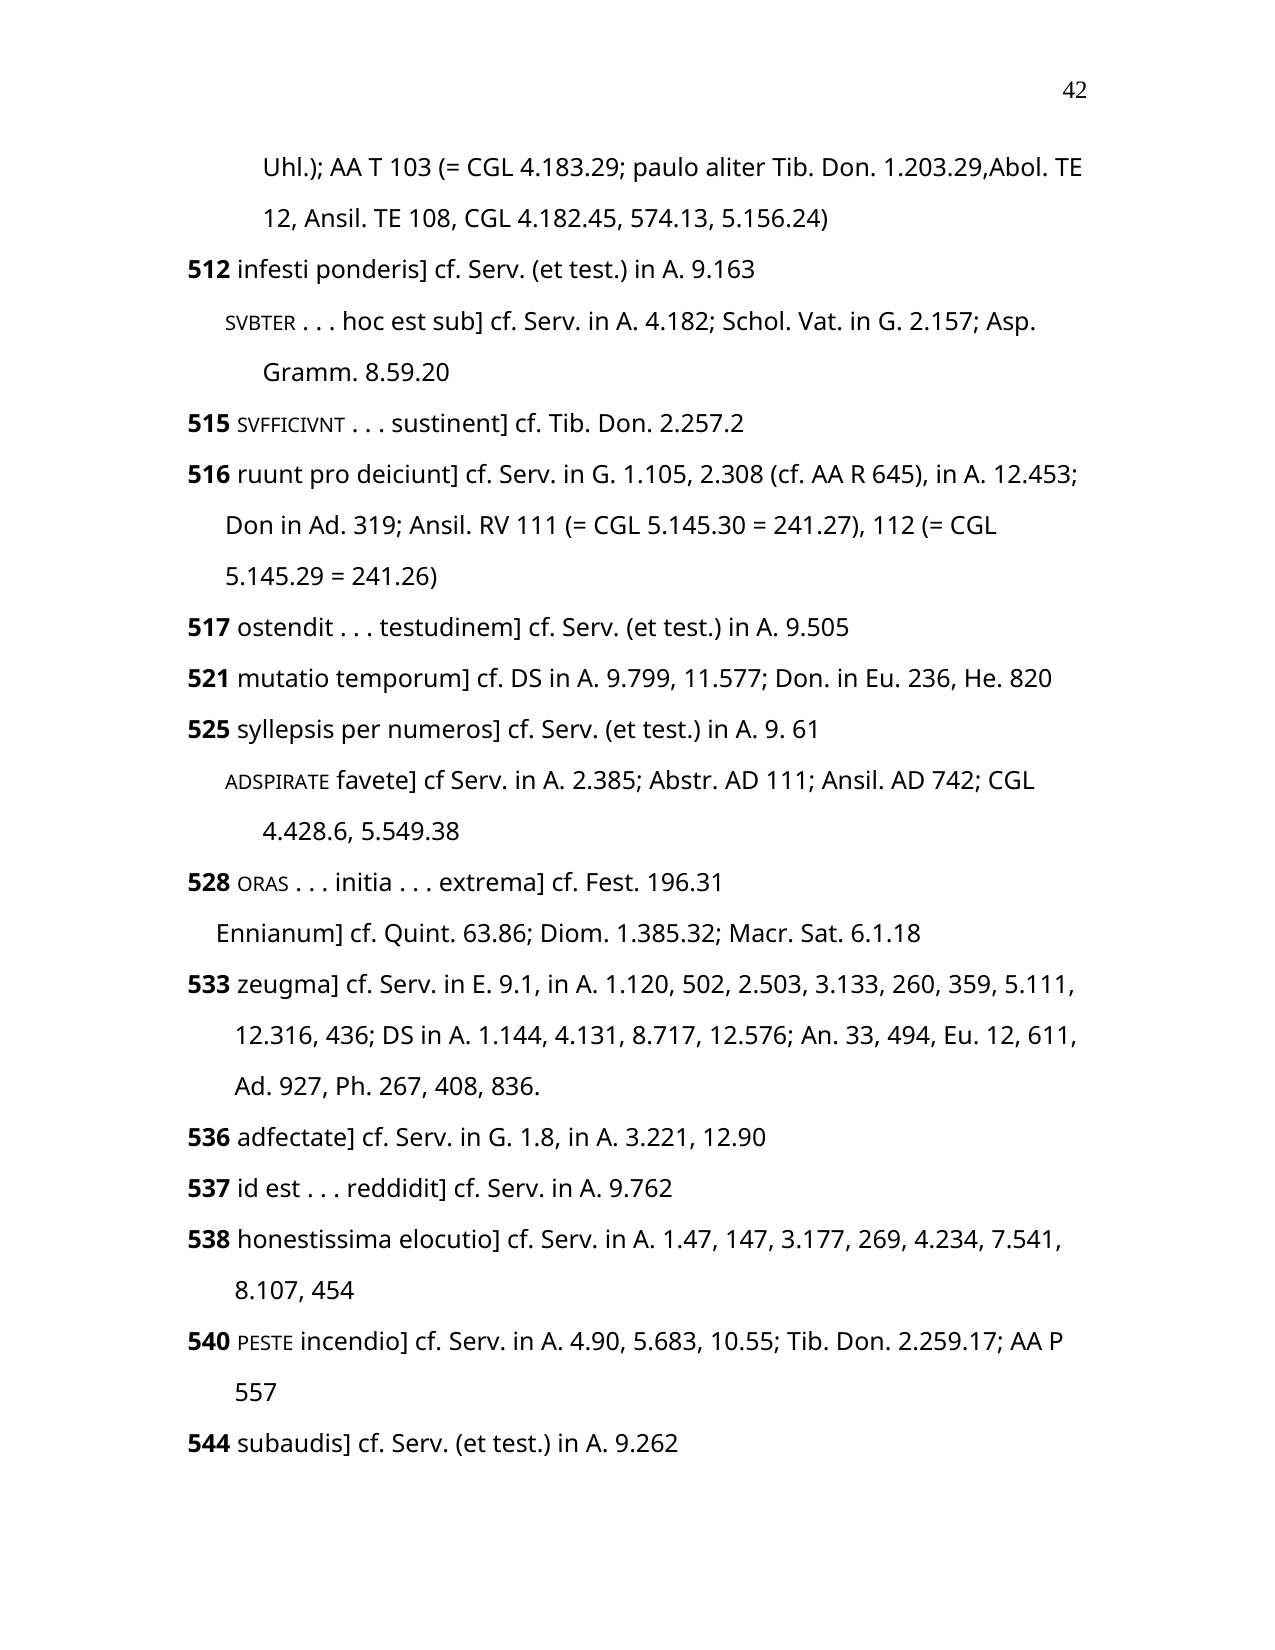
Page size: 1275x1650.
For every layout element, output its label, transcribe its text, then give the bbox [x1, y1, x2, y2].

text 538 honestissima elocutio] cf. Serv. in A. 1.47, 147, 3.177, 269, 4.234, 7.541, 8.107, 454 [187, 1222, 1087, 1307]
text 521 mutatio temporum] cf. DS in A. 9.799, 11.577; Don. in Eu. 236, He. 820 [187, 660, 1087, 694]
text 525 syllepsis per numeros] cf. Serv. (et test.) in A. 9. 61 [187, 711, 1087, 746]
text 544 subaudis] cf. Serv. (et test.) in A. 9.262 [187, 1426, 1087, 1460]
text 515 svfficivnt . . . sustinent] cf. Tib. Don. 2.257.2 [187, 405, 1087, 439]
text 517 ostendit . . . testudinem] cf. Serv. (et test.) in A. 9.505 [187, 609, 1087, 643]
text Ennianum] cf. Quint. 63.86; Diom. 1.385.32; Macr. Sat. 6.1.18 [216, 916, 1087, 950]
text 512 infesti ponderis] cf. Serv. (et test.) in A. 9.163 [187, 252, 1087, 286]
text adspirate favete] cf Serv. in A. 2.385; Abstr. AD 111; Ansil. AD 742; CGL 4.428.6, 5.549.38 [225, 762, 1087, 848]
text 516 ruunt pro deiciunt] cf. Serv. in G. 1.105, 2.308 (cf. AA R 645), in A. 12.453; Don in Ad. 319; Ansil. RV 111 (= CGL 5.145.30 = 241.27), 112 (= CGL 5.145.29 = 241.26) [187, 456, 1087, 592]
text 533 zeugma] cf. Serv. in E. 9.1, in A. 1.120, 502, 2.503, 3.133, 260, 359, 5.111, 12.316, 436; DS in A. 1.144, 4.131, 8.717, 12.576; An. 33, 494, Eu. 12, 611, Ad. 927, Ph. 267, 408, 836. [187, 967, 1087, 1103]
text 540 peste incendio] cf. Serv. in A. 4.90, 5.683, 10.55; Tib. Don. 2.259.17; AA P 557 [187, 1324, 1087, 1409]
text 528 oras . . . initia . . . extrema] cf. Fest. 196.31 [187, 864, 1087, 899]
text 536 adfectate] cf. Serv. in G. 1.8, in A. 3.221, 12.90 [187, 1120, 1087, 1154]
text 537 id est . . . reddidit] cf. Serv. in A. 9.762 [187, 1171, 1087, 1205]
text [225, 150, 1087, 235]
text svbter . . . hoc est sub] cf. Serv. in A. 4.182; Schol. Vat. in G. 2.157; Asp. Gramm. 8.59.20 [225, 303, 1087, 388]
